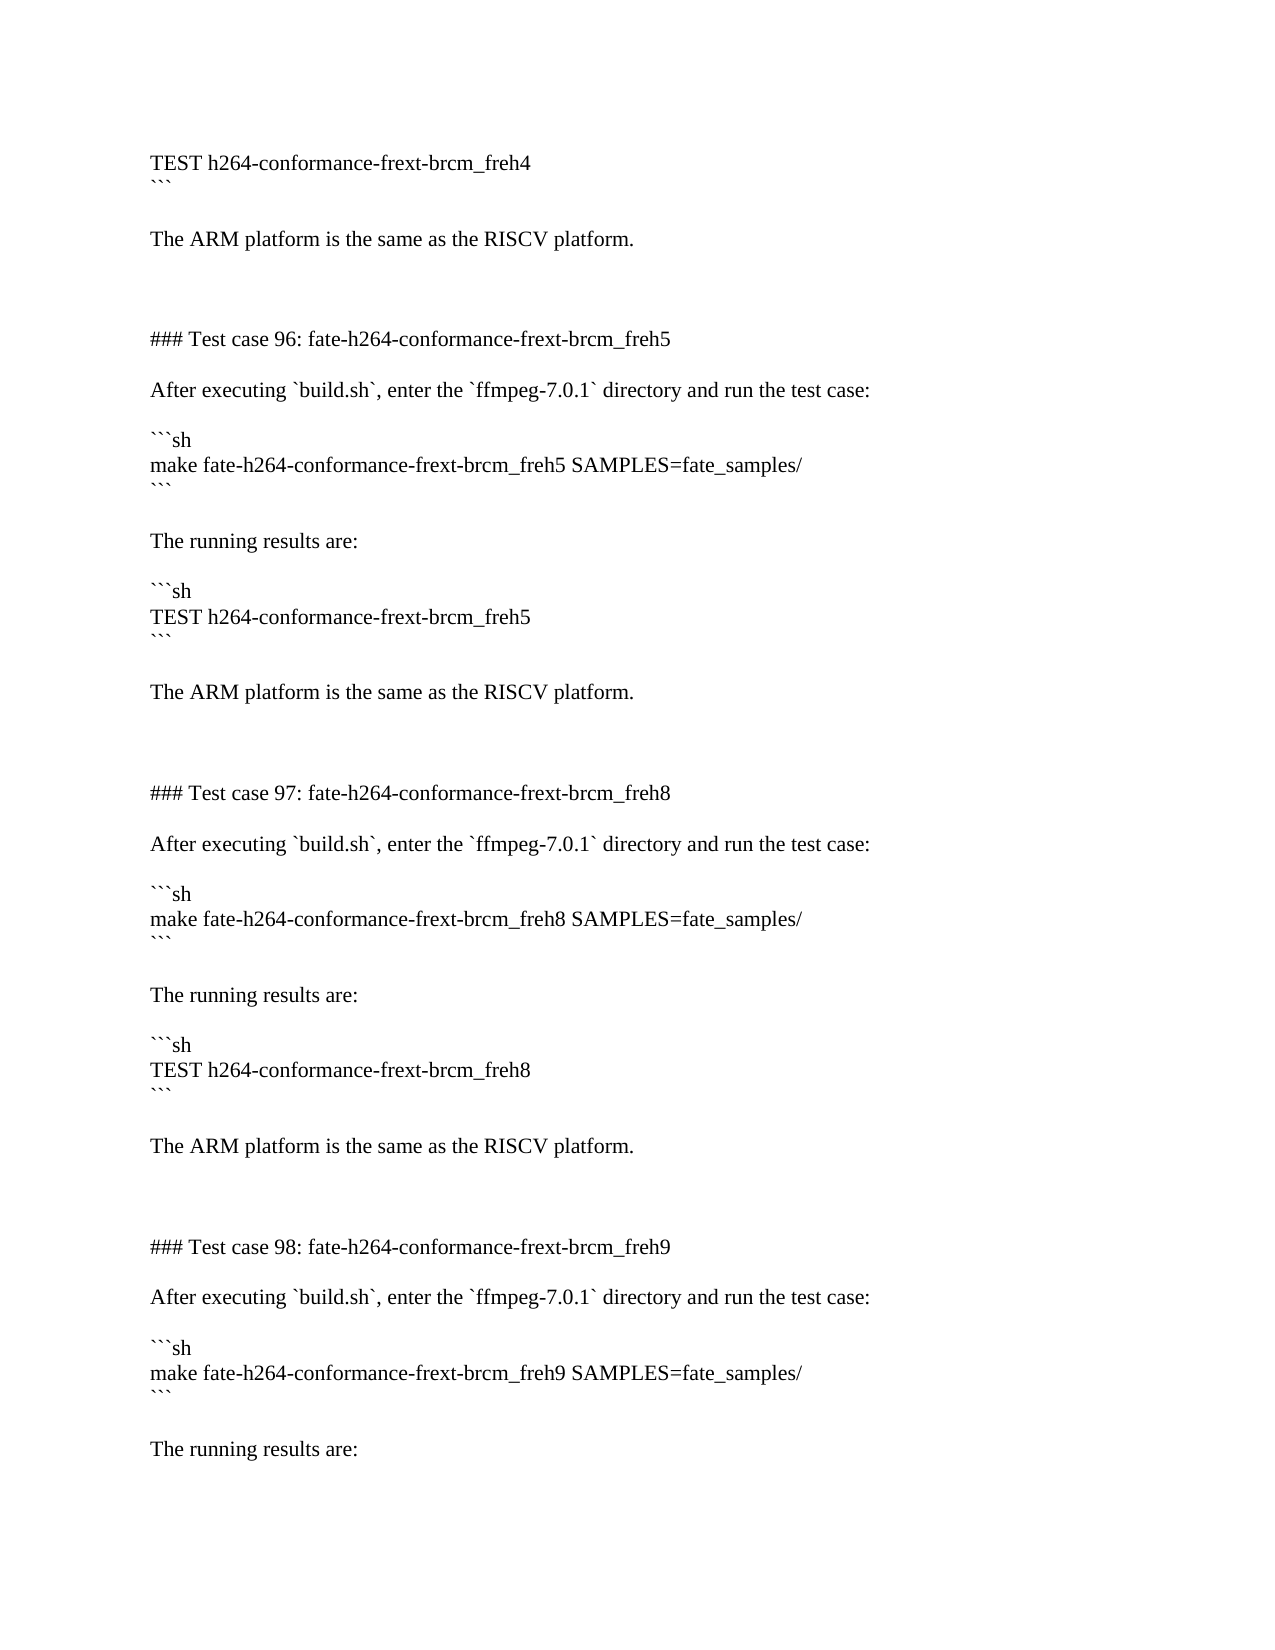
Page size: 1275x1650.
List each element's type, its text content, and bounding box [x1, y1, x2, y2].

text make fate-h264-conformance-frext-brcm_freh9 SAMPLES=fate_samples/ [150, 1360, 1125, 1385]
text ``` [150, 478, 1125, 503]
text The running results are: [150, 982, 1125, 1007]
text The ARM platform is the same as the RISCV platform. [150, 679, 1125, 704]
text make fate-h264-conformance-frext-brcm_freh5 SAMPLES=fate_samples/ [150, 452, 1125, 478]
text ### Test case 96: fate-h264-conformance-frext-brcm_freh5 [150, 326, 1125, 352]
text TEST h264-conformance-frext-brcm_freh5 [150, 604, 1125, 629]
text ```sh [150, 1032, 1125, 1057]
text ```sh [150, 427, 1125, 452]
text After executing `build.sh`, enter the `ffmpeg-7.0.1` directory and run the test case: [150, 1284, 1125, 1309]
text After executing `build.sh`, enter the `ffmpeg-7.0.1` directory and run the test case: [150, 831, 1125, 856]
text The ARM platform is the same as the RISCV platform. [150, 226, 1125, 251]
text ``` [150, 175, 1125, 200]
text The running results are: [150, 1436, 1125, 1461]
text ``` [150, 1385, 1125, 1410]
text ``` [150, 931, 1125, 957]
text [150, 377, 1125, 402]
text The running results are: [150, 528, 1125, 553]
text TEST h264-conformance-frext-brcm_freh4 [150, 150, 1125, 175]
text ```sh [150, 1335, 1125, 1360]
text ### Test case 98: fate-h264-conformance-frext-brcm_freh9 [150, 1234, 1125, 1259]
text ```sh [150, 578, 1125, 604]
text TEST h264-conformance-frext-brcm_freh8 [150, 1057, 1125, 1083]
text ```sh [150, 881, 1125, 906]
text ``` [150, 629, 1125, 654]
text ``` [150, 1083, 1125, 1108]
text The ARM platform is the same as the RISCV platform. [150, 1133, 1125, 1158]
text ### Test case 97: fate-h264-conformance-frext-brcm_freh8 [150, 780, 1125, 805]
text make fate-h264-conformance-frext-brcm_freh8 SAMPLES=fate_samples/ [150, 906, 1125, 931]
